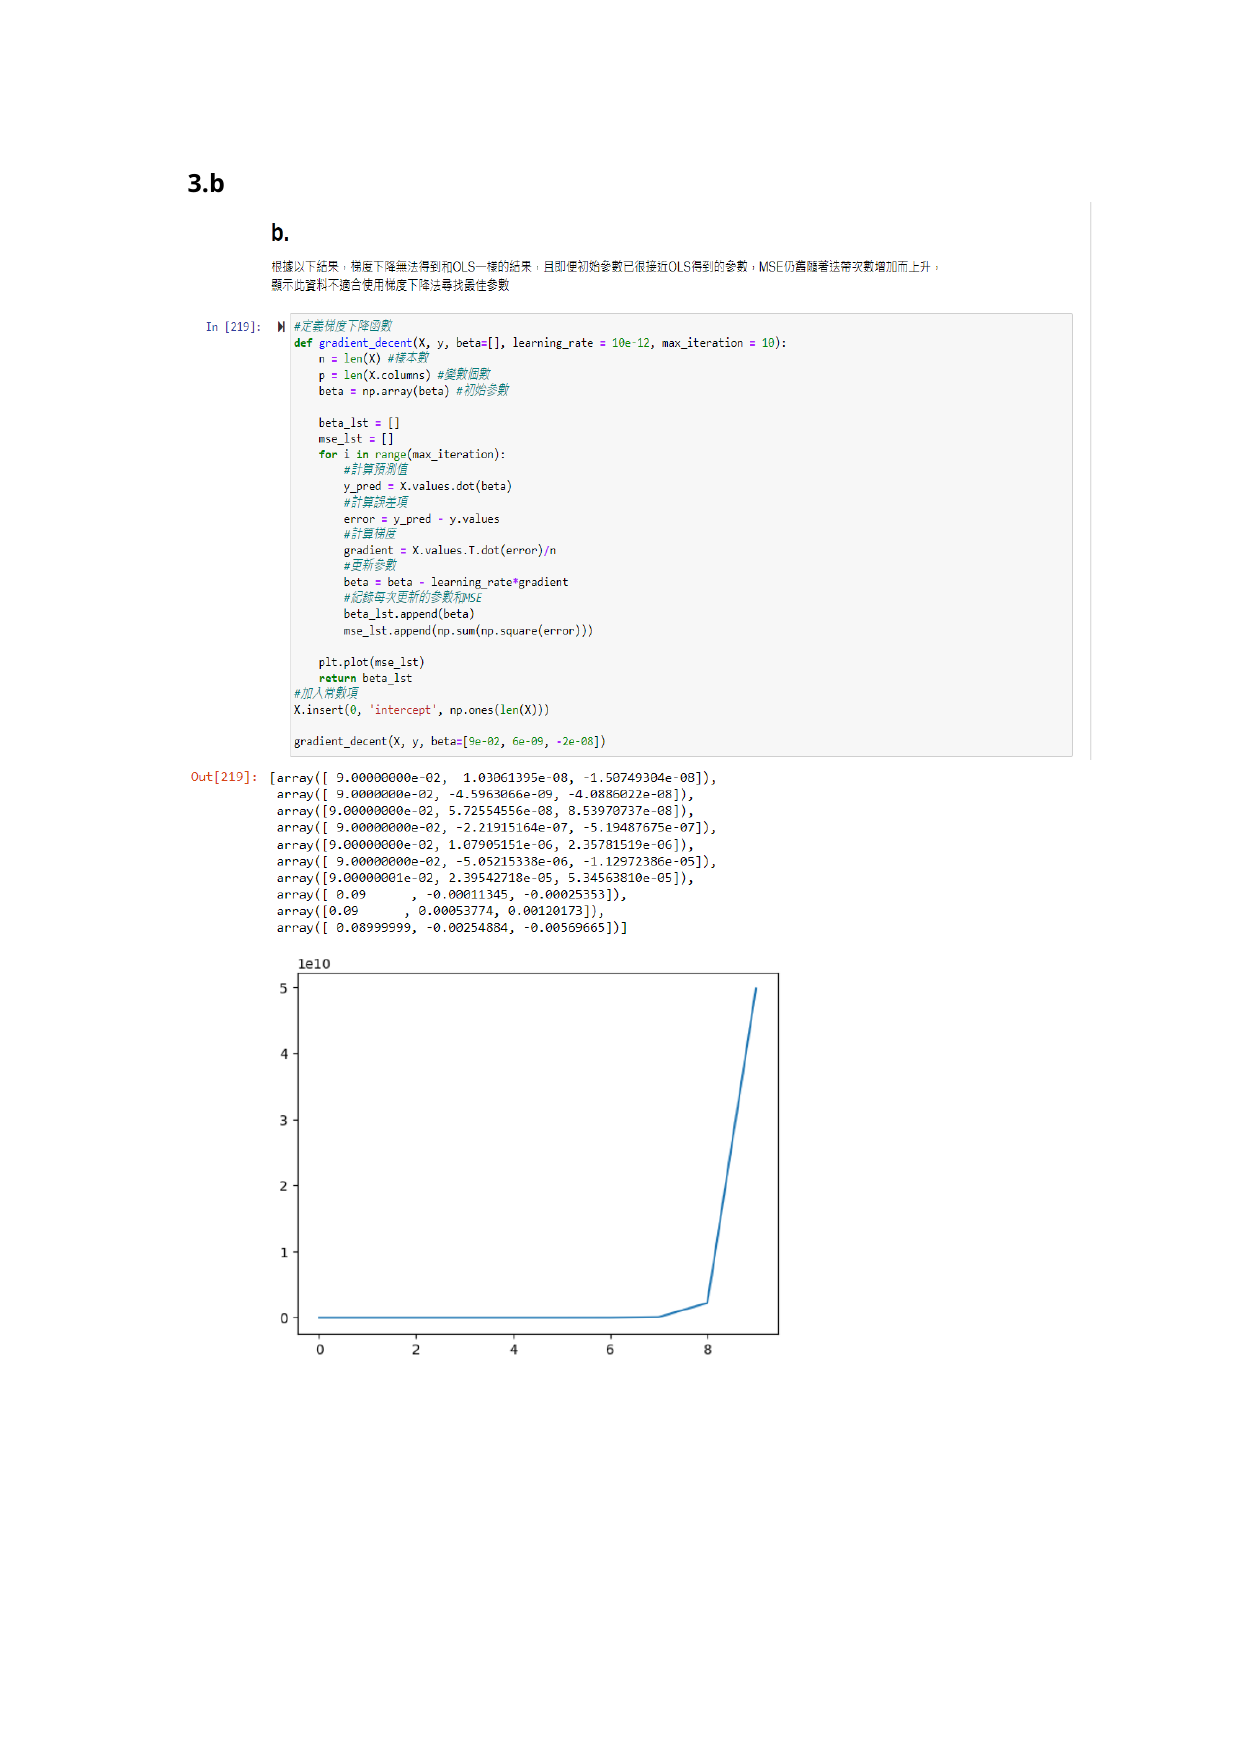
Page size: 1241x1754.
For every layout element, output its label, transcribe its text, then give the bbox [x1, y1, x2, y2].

picture [187, 202, 1092, 760]
picture [187, 764, 1172, 1371]
text 3.b [187, 164, 1053, 202]
